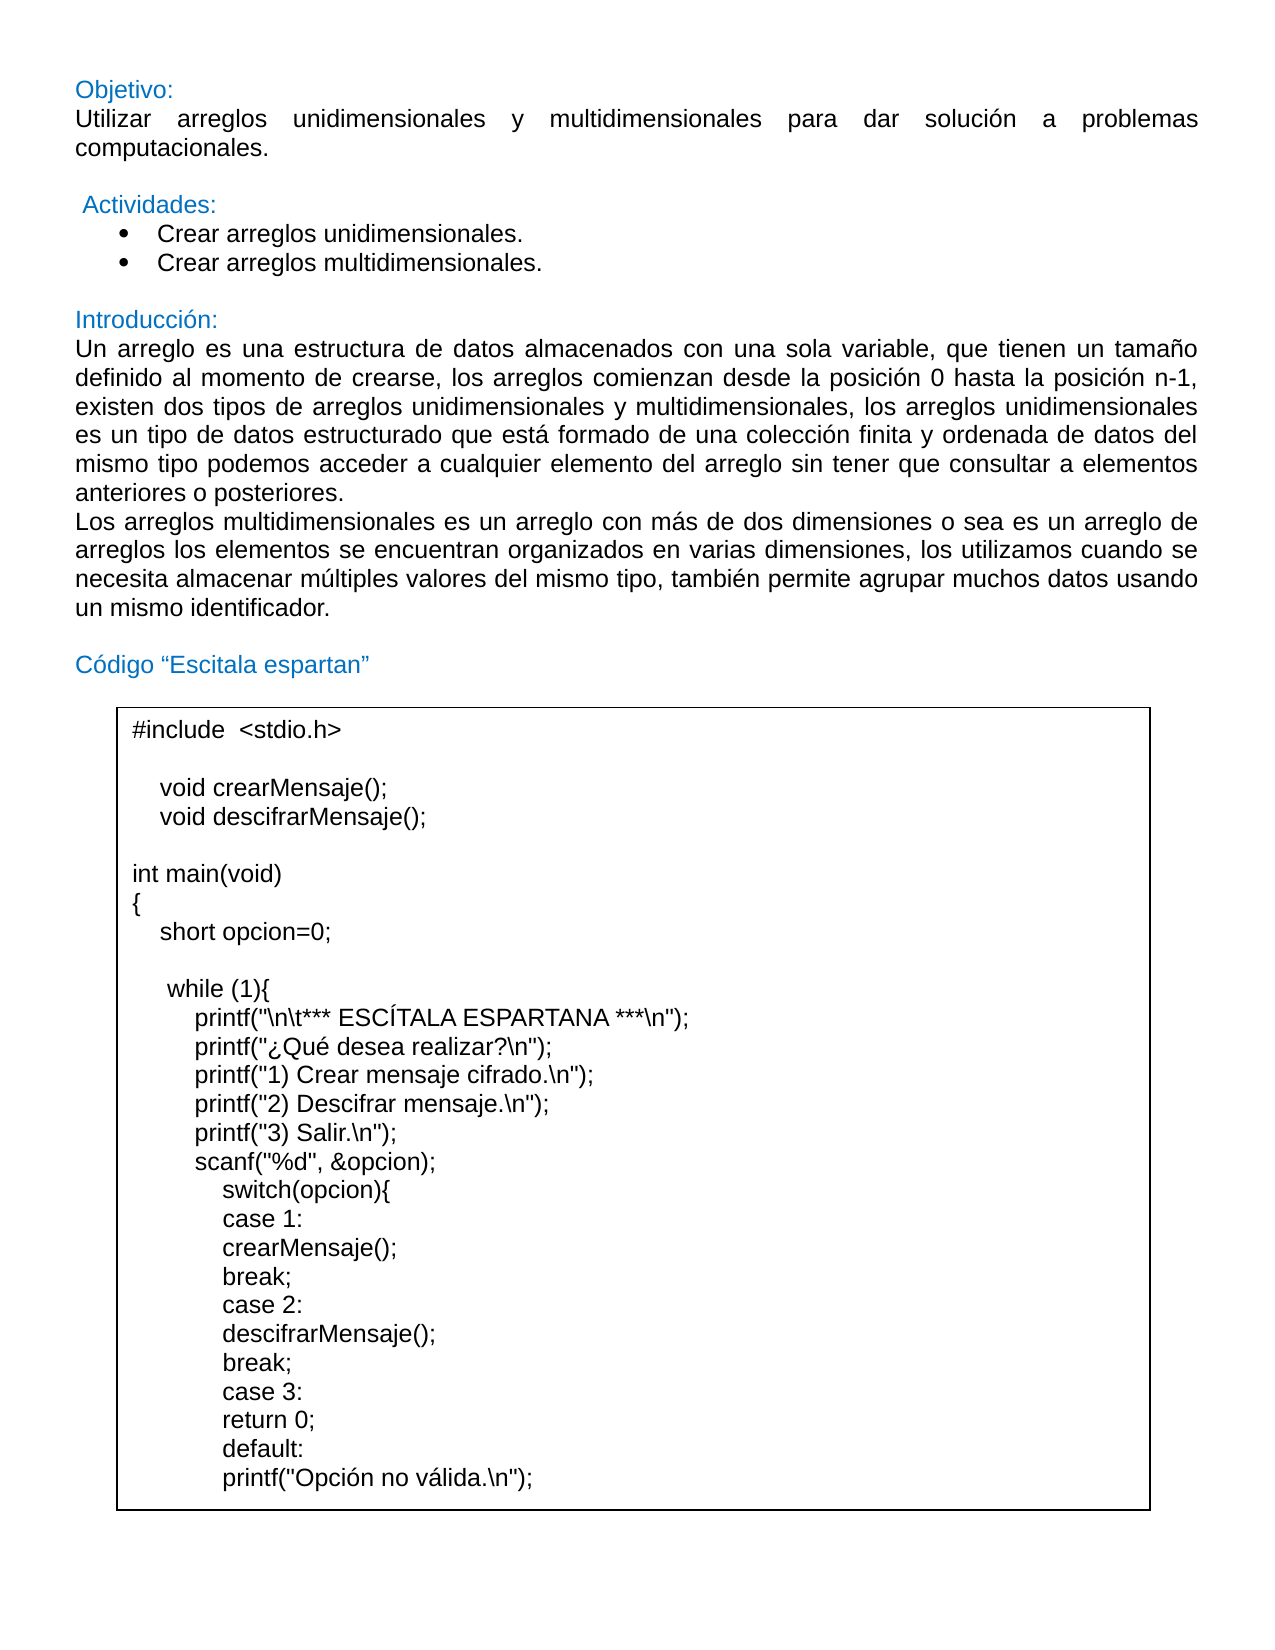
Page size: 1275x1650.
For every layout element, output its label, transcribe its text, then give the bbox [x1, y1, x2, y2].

text Actividades: [75, 190, 1200, 219]
text Un arreglo es una estructura de datos almacenados con una sola variable, que tienen un tamaño definido al momento de crearse, los arreglos comienzan desde la posición 0 hasta la posición n-1, existen dos tipos de arreglos unidimensionales y multidimensionales, los arreglos unidimensionales es un tipo de datos estructurado que está formado de una colección finita y ordenada de datos del mismo tipo podemos acceder a cualquier elemento del arreglo sin tener que consultar a elementos anteriores o posteriores. [75, 334, 1200, 506]
list Crear arreglos multidimensionales. [119, 248, 1200, 276]
text Código “Escitala espartan” [75, 650, 1200, 679]
text Utilizar arreglos unidimensionales y multidimensionales para dar solución a problemas computacionales. [75, 104, 1200, 161]
text Introducción: [75, 305, 1200, 334]
text Objetivo: [75, 75, 1200, 104]
text Los arreglos multidimensionales es un arreglo con más de dos dimensiones o sea es un arreglo de arreglos los elementos se encuentran organizados en varias dimensiones, los utilizamos cuando se necesita almacenar múltiples valores del mismo tipo, también permite agrupar muchos datos usando un mismo identificador. [75, 506, 1200, 621]
list Crear arreglos unidimensionales. [119, 219, 1200, 248]
